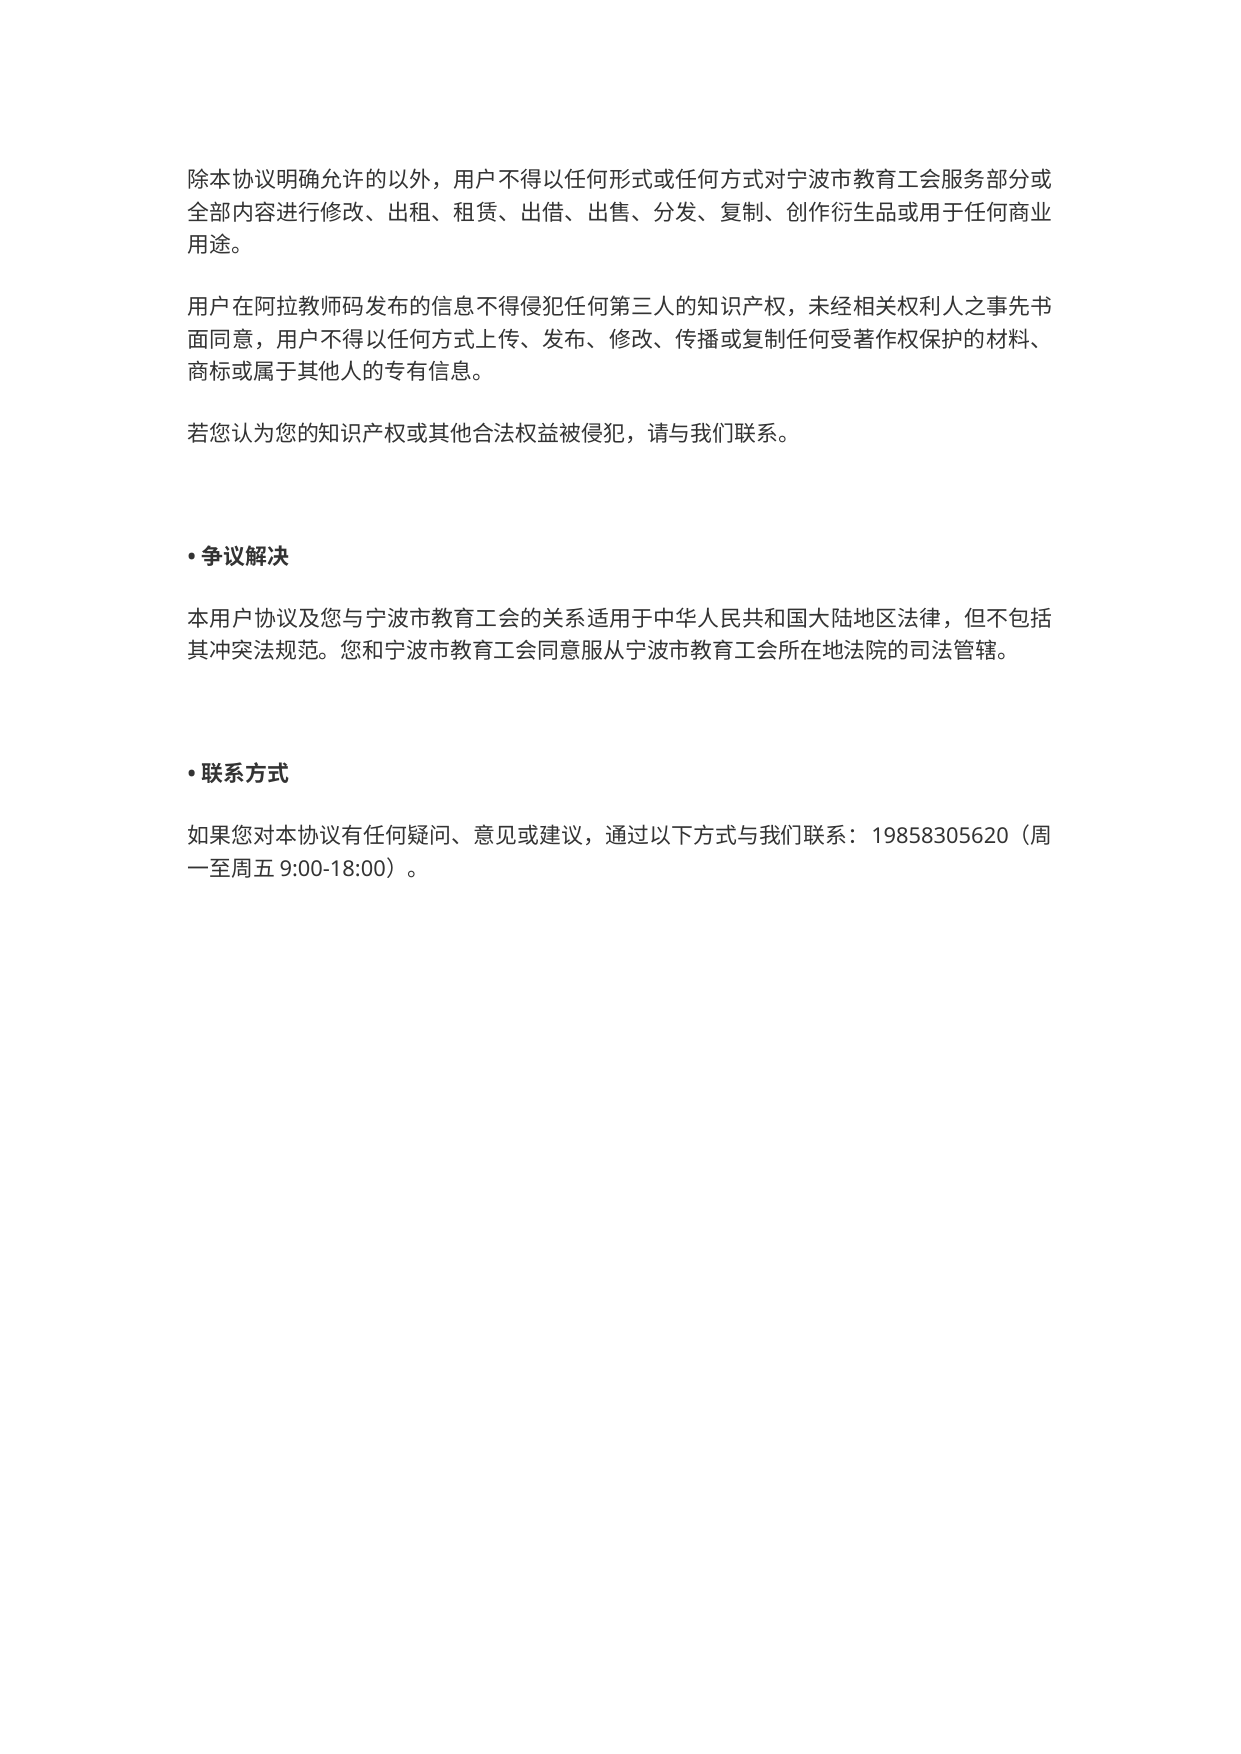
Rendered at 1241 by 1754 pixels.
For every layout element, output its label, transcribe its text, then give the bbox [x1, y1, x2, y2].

text 本用户协议及您与宁波市教育工会的关系适用于中华人民共和国大陆地区法律，但不包括其冲突法规范。您和宁波市教育工会同意服从宁波市教育工会所在地法院的司法管辖。 [187, 600, 1053, 665]
subtitle • 争议解决 [187, 539, 1053, 571]
text 除本协议明确允许的以外，用户不得以任何形式或任何方式对宁波市教育工会服务部分或全部内容进行修改、出租、租赁、出借、出售、分发、复制、创作衍生品或用于任何商业用途。 [187, 162, 1053, 259]
text 若您认为您的知识产权或其他合法权益被侵犯，请与我们联系。 [187, 415, 1053, 448]
subtitle • 联系方式 [187, 756, 1053, 789]
text 如果您对本协议有任何疑问、意见或建议，通过以下方式与我们联系：19858305620（周一至周五9:00-18:00）。 [187, 818, 1053, 883]
text 用户在阿拉教师码发布的信息不得侵犯任何第三人的知识产权，未经相关权利人之事先书面同意，用户不得以任何方式上传、发布、修改、传播或复制任何受著作权保护的材料、商标或属于其他人的专有信息。 [187, 289, 1053, 386]
